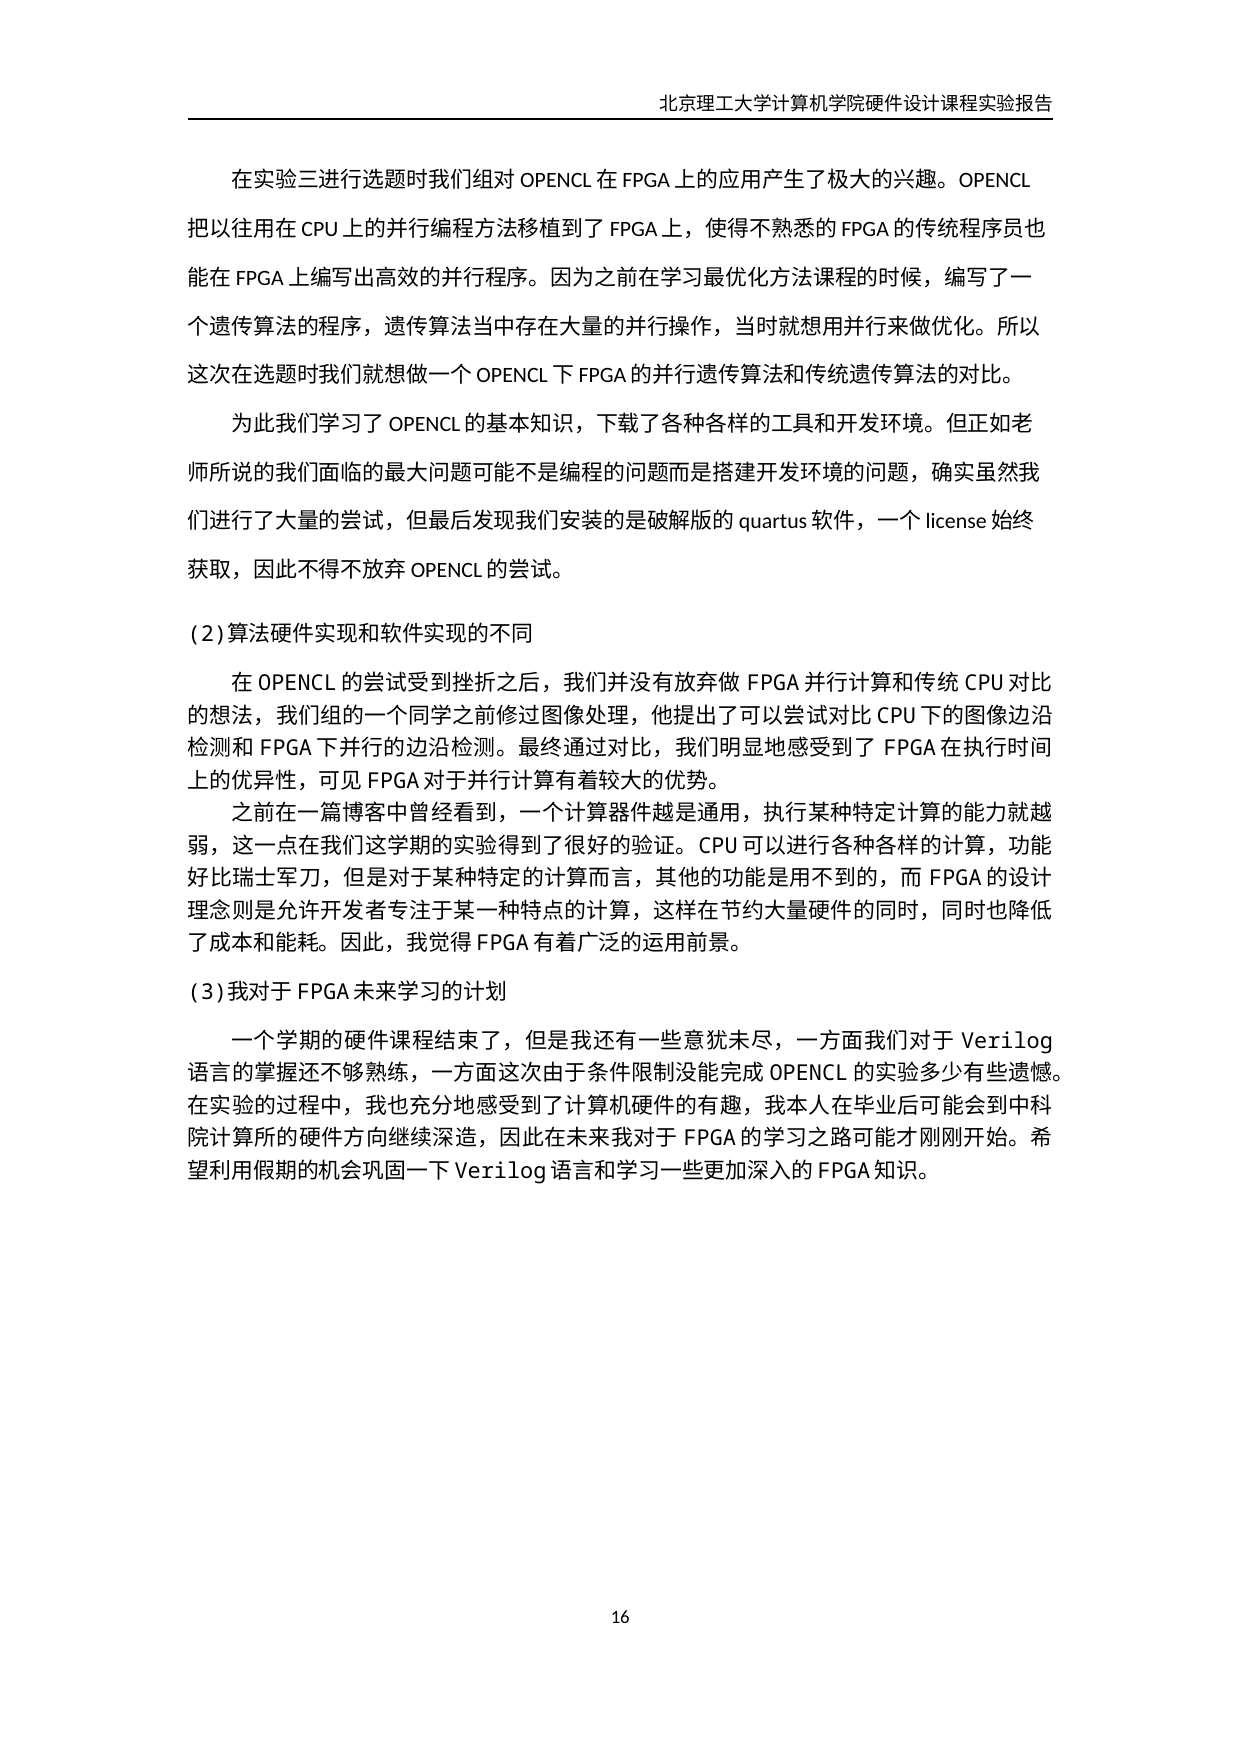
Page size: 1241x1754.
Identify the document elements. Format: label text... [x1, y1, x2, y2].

list 一个学期的硬件课程结束了，但是我还有一些意犹未尽，一方面我们对于Verilog语言的掌握还不够熟练，一方面这次由于条件限制没能完成OPENCL的实验多少有些遗憾。在实验的过程中，我也充分地感受到了计算机硬件的有趣，我本人在毕业后可能会到中科院计算所的硬件方向继续深造，因此在未来我对于FPGA的学习之路可能才刚刚开始。希望利用假期的机会巩固一下Verilog语言和学习一些更加深入的FPGA知识。 [187, 1022, 1053, 1185]
text 在实验三进行选题时我们组对OPENCL在FPGA上的应用产生了极大的兴趣。OPENCL把以往用在CPU上的并行编程方法移植到了FPGA上，使得不熟悉的FPGA的传统程序员也能在FPGA上编写出高效的并行程序。因为之前在学习最优化方法课程的时候，编写了一个遗传算法的程序，遗传算法当中存在大量的并行操作，当时就想用并行来做优化。所以这次在选题时我们就想做一个OPENCL下FPGA的并行遗传算法和传统遗传算法的对比。 [187, 162, 1053, 389]
list (2)算法硬件实现和软件实现的不同 [187, 616, 1053, 649]
list 在OPENCL的尝试受到挫折之后，我们并没有放弃做FPGA并行计算和传统CPU对比的想法，我们组的一个同学之前修过图像处理，他提出了可以尝试对比CPU下的图像边沿检测和FPGA下并行的边沿检测。最终通过对比，我们明显地感受到了FPGA在执行时间上的优异性，可见FPGA对于并行计算有着较大的优势。 [187, 665, 1053, 795]
text 为此我们学习了OPENCL的基本知识，下载了各种各样的工具和开发环境。但正如老师所说的我们面临的最大问题可能不是编程的问题而是搭建开发环境的问题，确实虽然我们进行了大量的尝试，但最后发现我们安装的是破解版的quartus软件，一个license始终获取，因此不得不放弃OPENCL的尝试。 [187, 405, 1053, 584]
list 之前在一篇博客中曾经看到，一个计算器件越是通用，执行某种特定计算的能力就越弱，这一点在我们这学期的实验得到了很好的验证。CPU可以进行各种各样的计算，功能好比瑞士军刀，但是对于某种特定的计算而言，其他的功能是用不到的，而FPGA的设计理念则是允许开发者专注于某一种特点的计算，这样在节约大量硬件的同时，同时也降低了成本和能耗。因此，我觉得FPGA有着广泛的运用前景。 [187, 795, 1053, 957]
list (3)我对于FPGA未来学习的计划 [187, 974, 1053, 1006]
